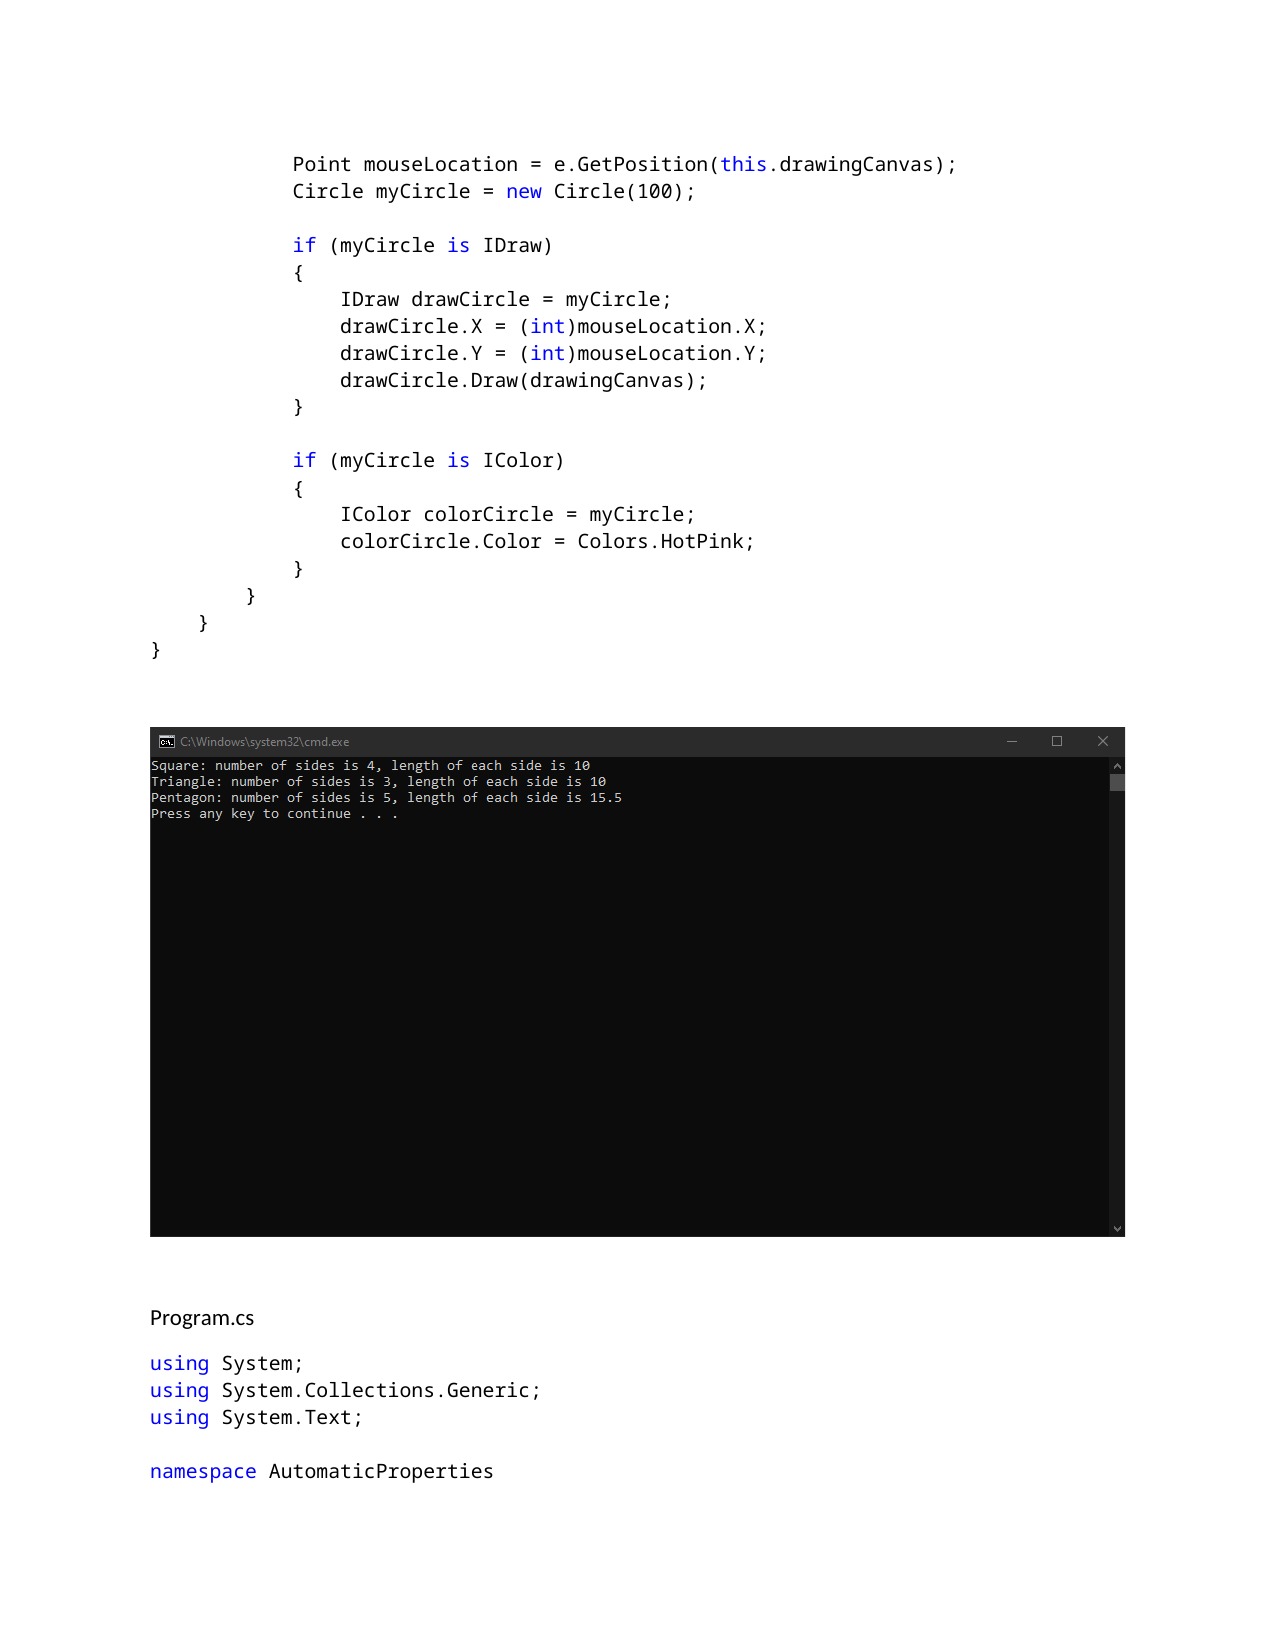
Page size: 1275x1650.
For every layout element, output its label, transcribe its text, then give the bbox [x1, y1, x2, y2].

text if (myCircle is IDraw) [150, 231, 1125, 258]
text IDraw drawCircle = myCircle; [150, 285, 1125, 312]
text Circle myCircle = new Circle(100); [150, 177, 1125, 204]
text { [150, 474, 1125, 501]
text drawCircle.Y = (int)mouseLocation.Y; [150, 339, 1125, 366]
text if (myCircle is IColor) [150, 447, 1125, 474]
picture [150, 727, 1125, 1237]
text } [150, 609, 1125, 636]
text drawCircle.Draw(drawingCanvas); [150, 366, 1125, 393]
text Program.cs [150, 1303, 1125, 1331]
text } [150, 582, 1125, 609]
text } [150, 393, 1125, 420]
text { [150, 258, 1125, 285]
text } [150, 555, 1125, 582]
text namespace AutomaticProperties [150, 1457, 1125, 1484]
text Point mouseLocation = e.GetPosition(this.drawingCanvas); [150, 150, 1125, 177]
text } [150, 636, 1125, 663]
text using System.Collections.Generic; [150, 1377, 1125, 1403]
text colorCircle.Color = Colors.HotPink; [150, 528, 1125, 555]
text drawCircle.X = (int)mouseLocation.X; [150, 312, 1125, 339]
text IColor colorCircle = myCircle; [150, 501, 1125, 528]
text using System; [150, 1349, 1125, 1377]
text using System.Text; [150, 1403, 1125, 1431]
